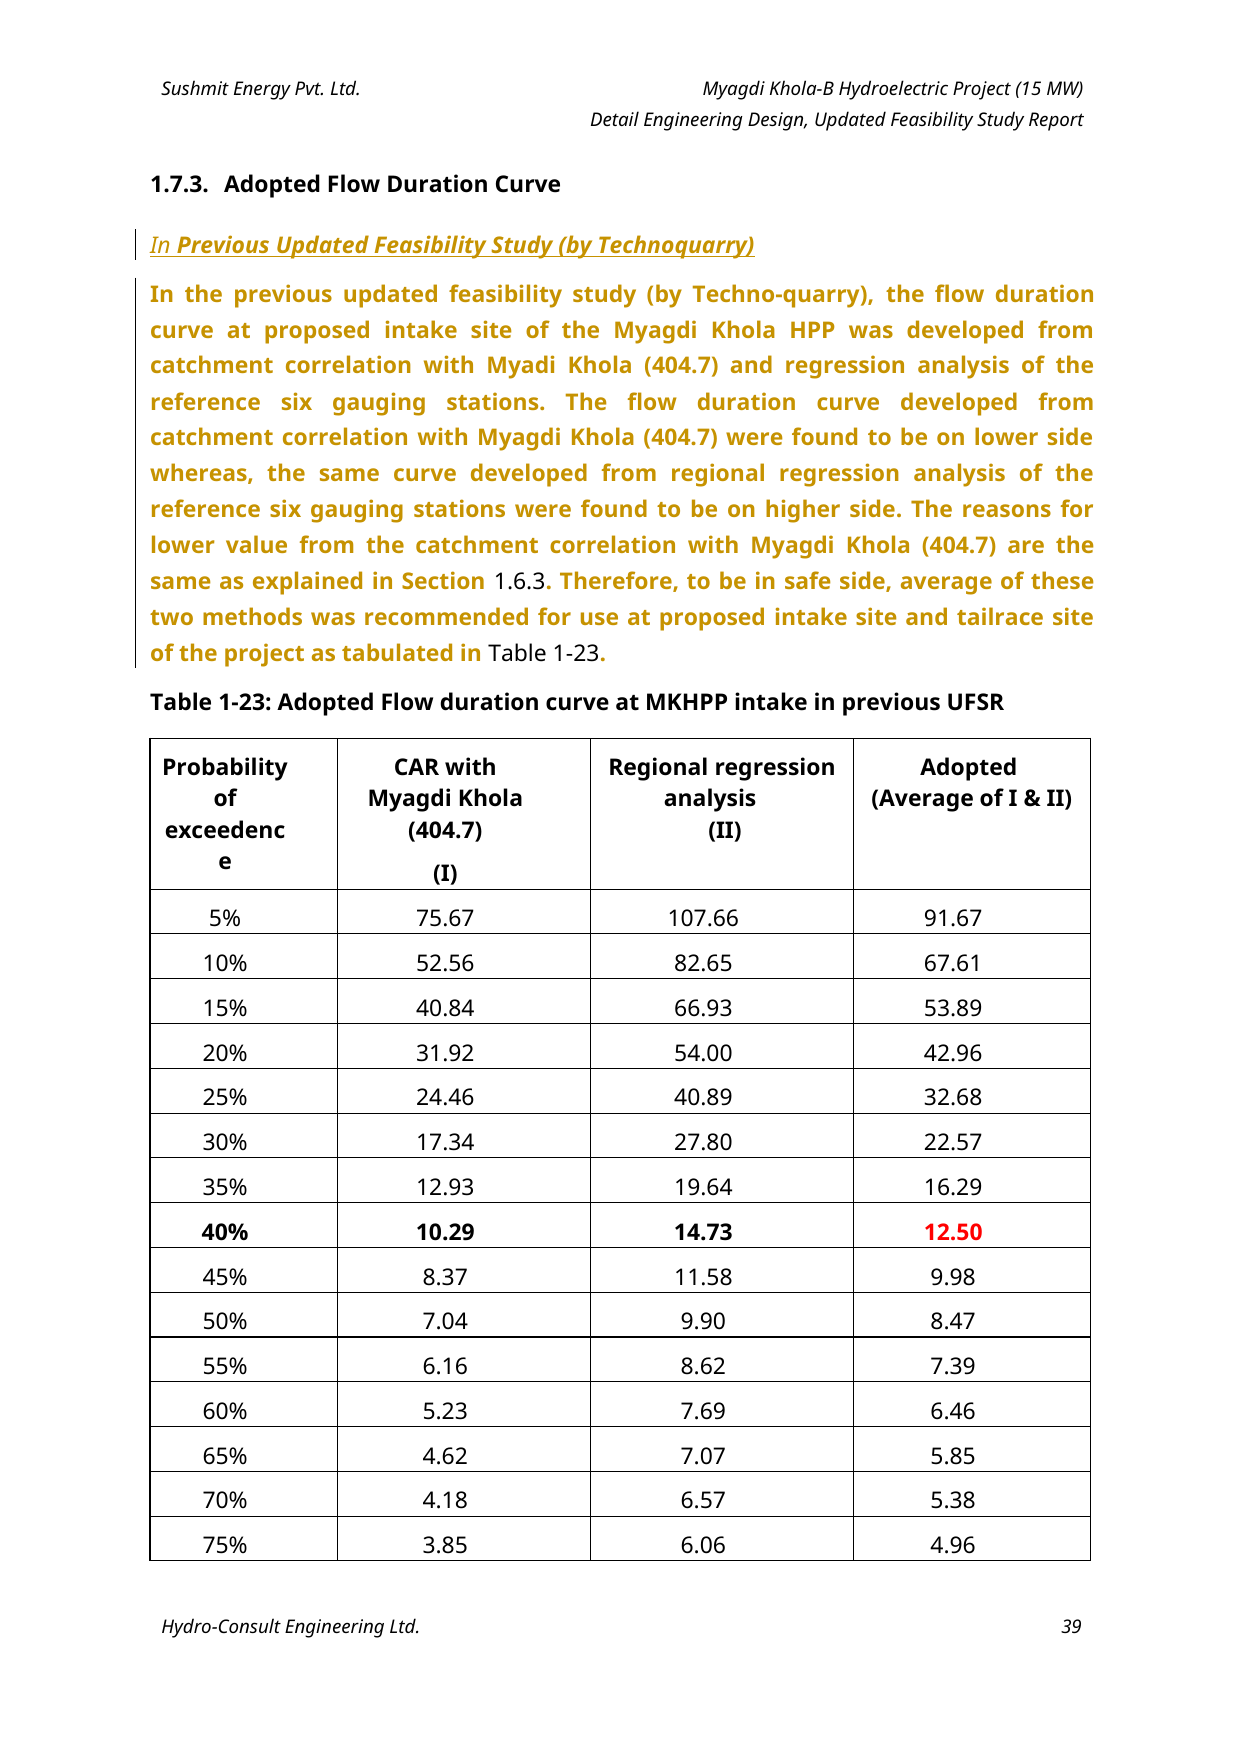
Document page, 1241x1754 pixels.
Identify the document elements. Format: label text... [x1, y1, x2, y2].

table_cell 5% [151, 890, 337, 933]
table_cell 35% [151, 1158, 337, 1202]
table_cell 6.57 [591, 1472, 853, 1516]
table_cell 70% [151, 1472, 337, 1516]
table_cell 7.69 [591, 1382, 853, 1426]
table_cell 54.00 [591, 1024, 853, 1068]
table_cell 7.39 [854, 1338, 1090, 1381]
table_cell 6.46 [854, 1382, 1090, 1426]
table_cell 24.46 [338, 1069, 590, 1112]
table_cell 31.92 [338, 1024, 590, 1068]
table_cell 4.96 [854, 1517, 1090, 1560]
table_cell 15% [151, 979, 337, 1023]
table_cell 60% [151, 1382, 337, 1426]
table_cell 22.57 [854, 1114, 1090, 1157]
table_cell 9.98 [854, 1248, 1090, 1292]
table_cell 6.06 [591, 1517, 853, 1560]
table_header Probability of exceedence [151, 739, 337, 888]
subtitle Adopted Flow Duration Curve [150, 168, 1095, 199]
table_cell 8.37 [338, 1248, 590, 1292]
table_cell 40% [151, 1203, 337, 1247]
table_cell 42.96 [854, 1024, 1090, 1068]
table_header Regional regression analysis (II) [591, 739, 853, 888]
table_cell 82.65 [591, 934, 853, 978]
table_header CAR with Myagdi Khola (404.7) (I) [338, 739, 590, 888]
table_cell 65% [151, 1427, 337, 1471]
table_cell 5.85 [854, 1427, 1090, 1471]
table_cell 25% [151, 1069, 337, 1112]
table_cell 16.29 [854, 1158, 1090, 1202]
table_cell 12.50 [854, 1203, 1090, 1247]
table_cell 91.67 [854, 890, 1090, 933]
table_header Adopted (Average of I & II) [854, 739, 1090, 888]
table_cell 52.56 [338, 934, 590, 978]
table_cell 66.93 [591, 979, 853, 1023]
table_cell 40.89 [591, 1069, 853, 1112]
table_cell 3.85 [338, 1517, 590, 1560]
table_cell 32.68 [854, 1069, 1090, 1112]
table_cell 12.93 [338, 1158, 590, 1202]
text Previous Updated Feasibility Study (by Technoquarry) [150, 229, 1053, 260]
table_cell 8.47 [854, 1293, 1090, 1336]
table_cell 5.23 [338, 1382, 590, 1426]
table_cell 11.58 [591, 1248, 853, 1292]
table_cell 75.67 [338, 890, 590, 933]
table_cell 30% [151, 1114, 337, 1157]
table_cell 19.64 [591, 1158, 853, 1202]
table_cell 50% [151, 1293, 337, 1336]
table_cell 45% [151, 1248, 337, 1292]
table_cell 14.73 [591, 1203, 853, 1247]
table_cell 40.84 [338, 979, 590, 1023]
table_cell 4.62 [338, 1427, 590, 1471]
table_cell 27.80 [591, 1114, 853, 1157]
table_cell 75% [151, 1517, 337, 1560]
table_cell 6.16 [338, 1338, 590, 1381]
table_cell 8.62 [591, 1338, 853, 1381]
table_cell 9.90 [591, 1293, 853, 1336]
table_cell 4.18 [338, 1472, 590, 1516]
table_cell 20% [151, 1024, 337, 1068]
table_cell 5.38 [854, 1472, 1090, 1516]
table_cell 10% [151, 934, 337, 978]
table_cell 55% [151, 1338, 337, 1381]
table_cell 7.07 [591, 1427, 853, 1471]
table_cell 67.61 [854, 934, 1090, 978]
table_cell 53.89 [854, 979, 1090, 1023]
table_cell 17.34 [338, 1114, 590, 1157]
table_cell 7.04 [338, 1293, 590, 1336]
table_cell 10.29 [338, 1203, 590, 1247]
table_cell 107.66 [591, 890, 853, 933]
